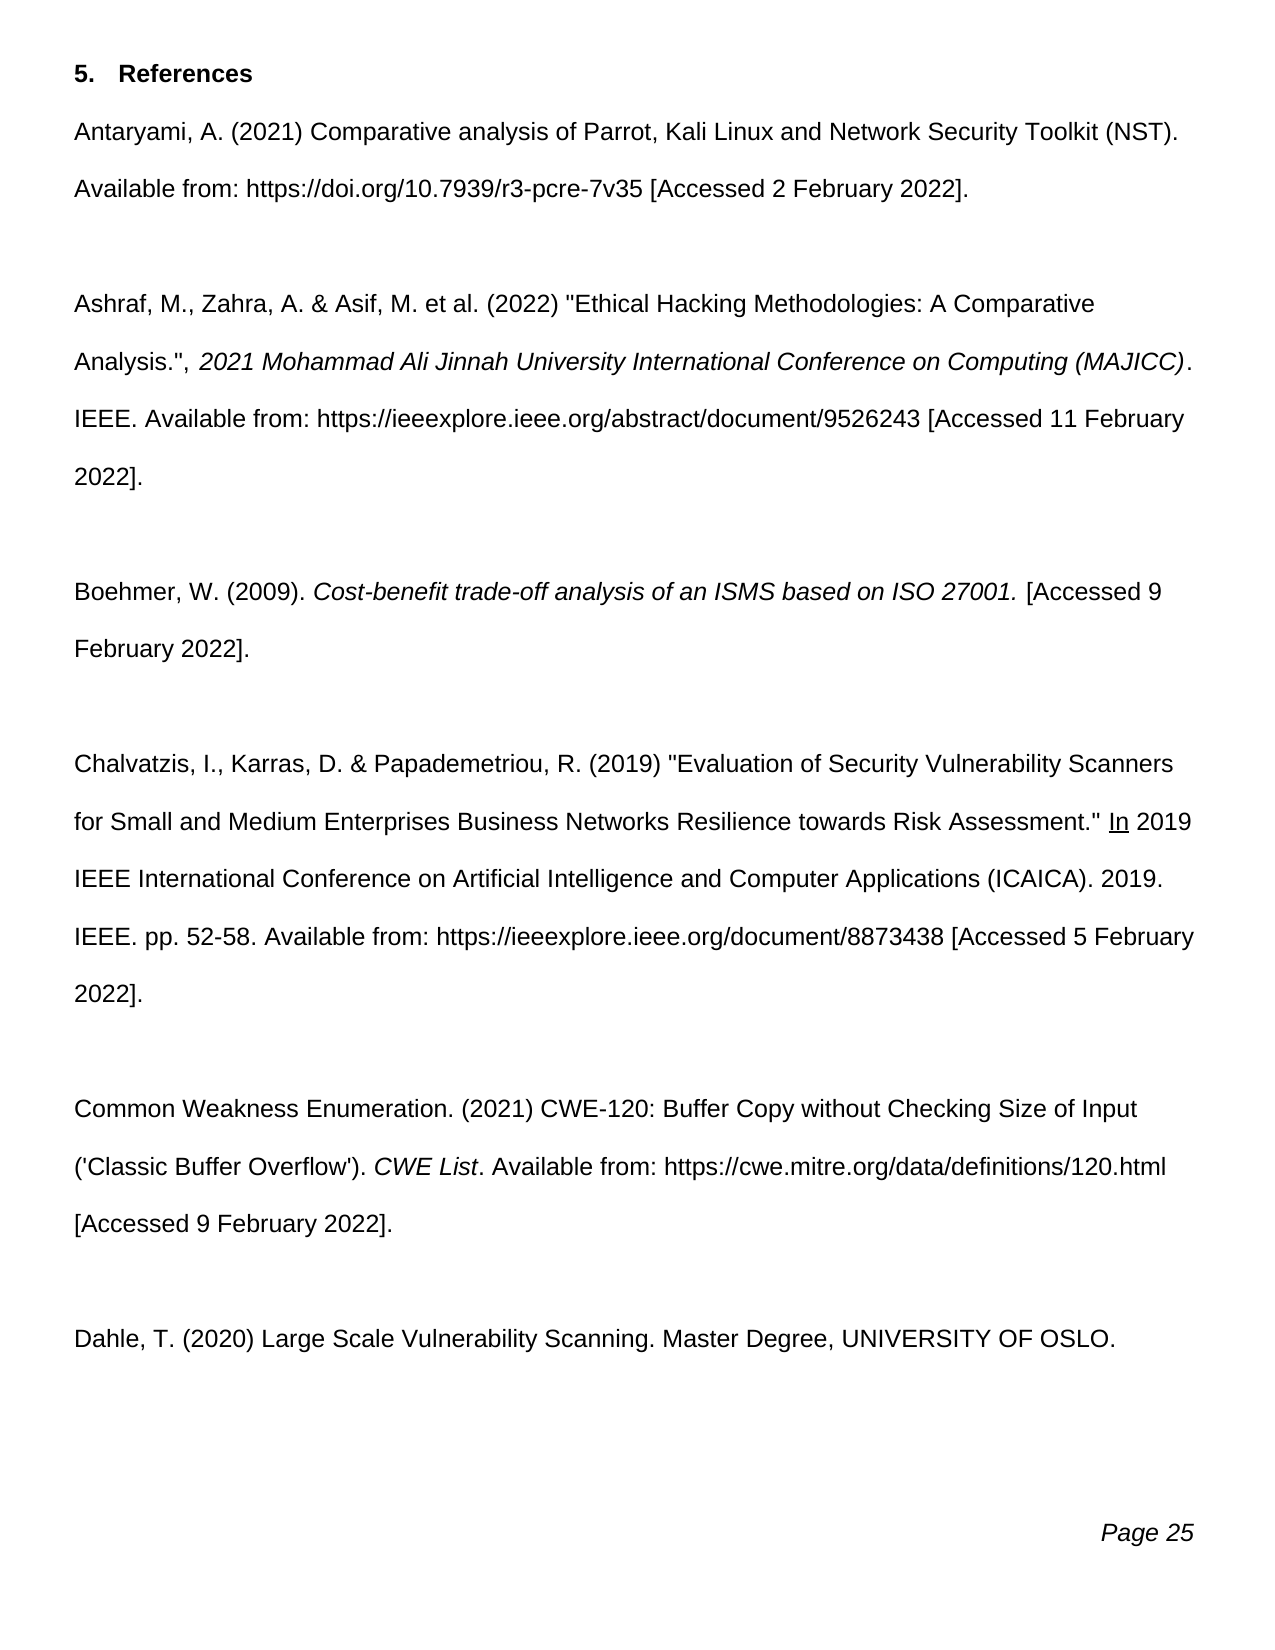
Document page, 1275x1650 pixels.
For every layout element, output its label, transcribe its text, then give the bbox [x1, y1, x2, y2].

text Dahle, T. (2020) Large Scale Vulnerability Scanning. Master Degree, UNIVERSITY OF OSLO. [74, 1324, 1196, 1353]
subtitle References [74, 59, 1196, 88]
text Boehmer, W. (2009). Cost-benefit trade-off analysis of an ISMS based on ISO 27001. [Accessed 9 February 2022]. [74, 577, 1196, 663]
text Antaryami, A. (2021) Comparative analysis of Parrot, Kali Linux and Network Security Toolkit (NST). Available from: https://doi.org/10.7939/r3-pcre-7v35 [Accessed 2 February 2022]. [74, 117, 1196, 203]
text Chalvatzis, I., Karras, D. & Papademetriou, R. (2019) "Evaluation of Security Vulnerability Scanners for Small and Medium Enterprises Business Networks Resilience towards Risk Assessment." In 2019 IEEE International Conference on Artificial Intelligence and Computer Applications (ICAICA). 2019. IEEE. pp. 52-58. Available from: https://ieeexplore.ieee.org/document/8873438 [Accessed 5 February 2022]. [74, 749, 1196, 1008]
text Ashraf, M., Zahra, A. & Asif, M. et al. (2022) "Ethical Hacking Methodologies: A Comparative Analysis.", 2021 Mohammad Ali Jinnah University International Conference on Computing (MAJICC). IEEE. Available from: https://ieeexplore.ieee.org/abstract/document/9526243 [Accessed 11 February 2022]. [74, 289, 1196, 490]
text Common Weakness Enumeration. (2021) CWE-120: Buffer Copy without Checking Size of Input ('Classic Buffer Overflow'). CWE List. Available from: https://cwe.mitre.org/data/definitions/120.html [Accessed 9 February 2022]. [74, 1094, 1196, 1238]
